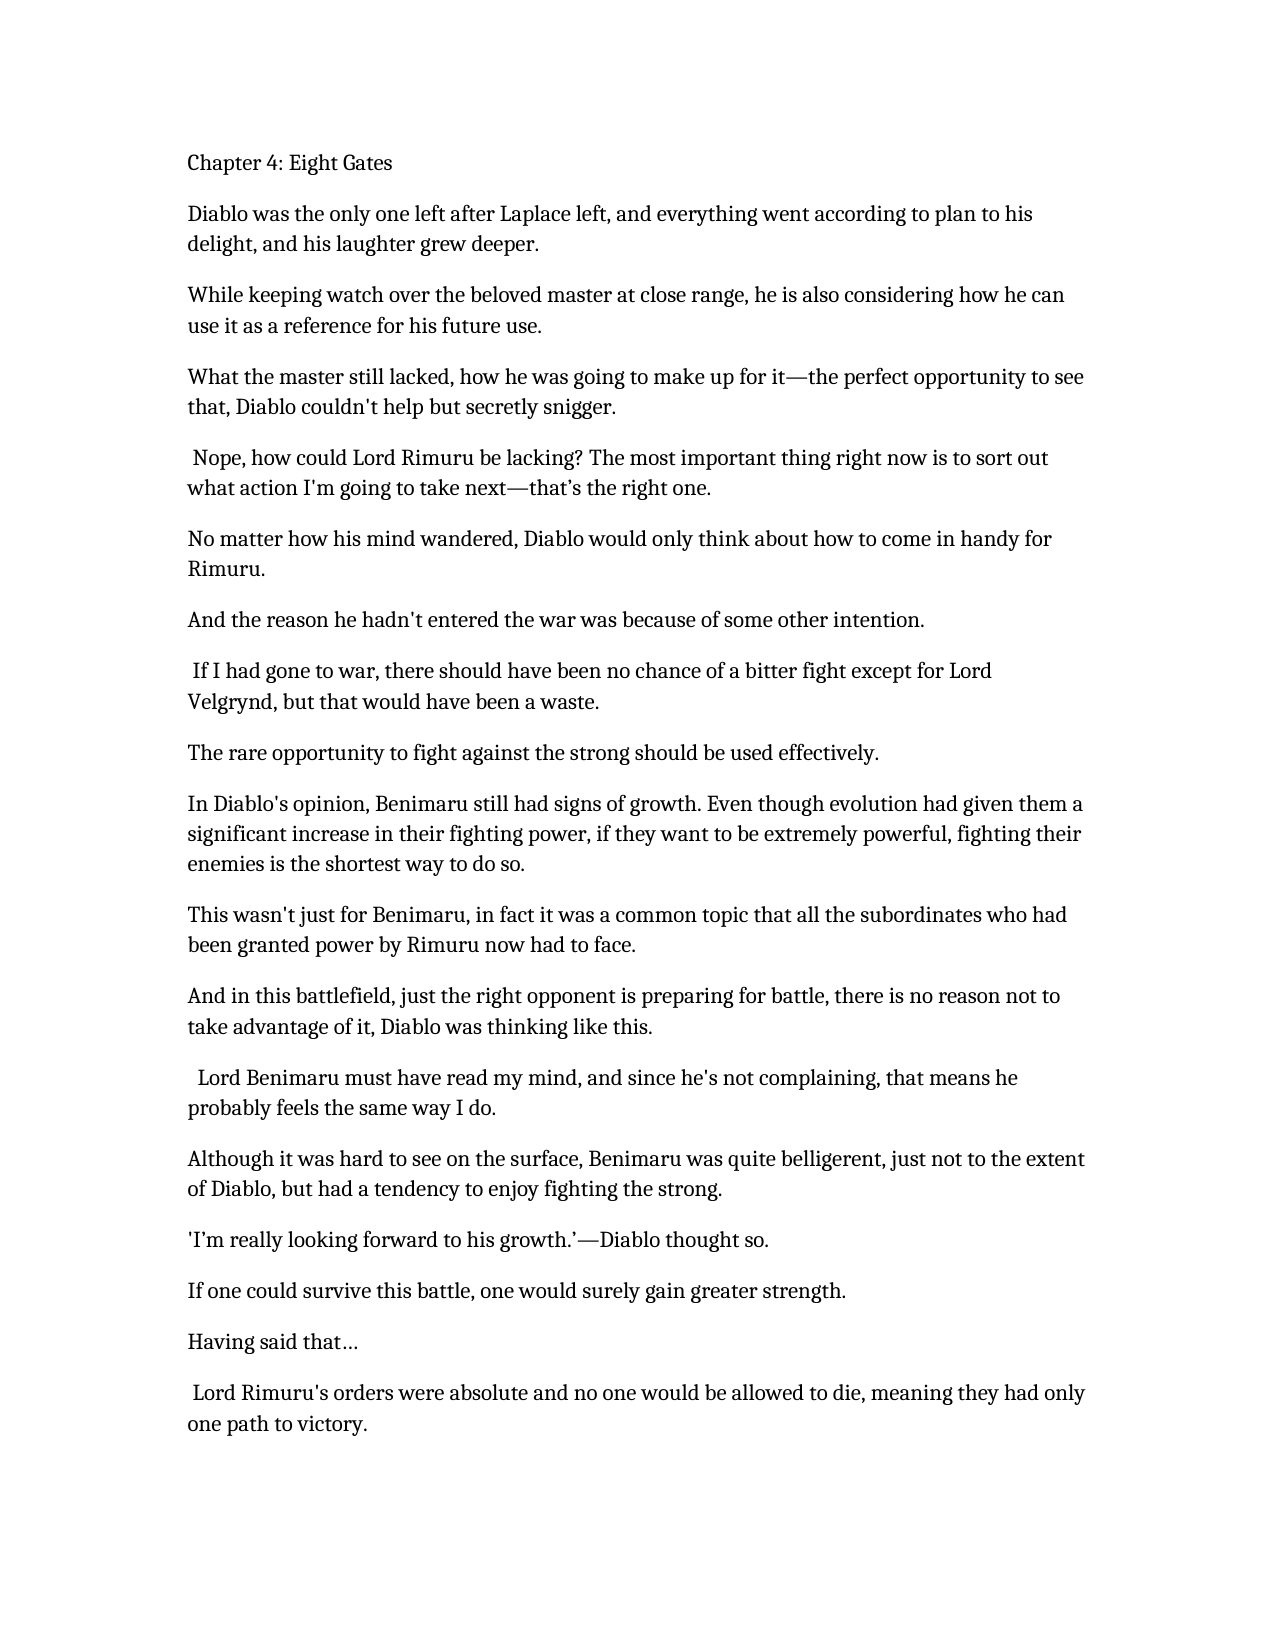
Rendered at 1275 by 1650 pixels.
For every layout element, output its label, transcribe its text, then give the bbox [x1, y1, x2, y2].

text In Diablo's opinion, Benimaru still had signs of growth. Even though evolution had given them a significant increase in their fighting power, if they want to be extremely powerful, fighting their enemies is the shortest way to do so. [187, 791, 1087, 877]
text Although it was hard to see on the surface, Benimaru was quite belligerent, just not to the extent of Diablo, but had a tendency to enjoy fighting the strong. [187, 1146, 1087, 1202]
text Diablo was the only one left after Laplace left, and everything went according to plan to his delight, and his laughter grew deeper. [187, 201, 1087, 258]
text This wasn't just for Benimaru, in fact it was a common topic that all the subordinates who had been granted power by Rimuru now had to face. [187, 902, 1087, 959]
text And the reason he hadn't entered the war was because of some other intention. [187, 607, 1087, 634]
text Chapter 4: Eight Gates [187, 150, 1087, 176]
text What the master still lacked, how he was going to make up for it—the perfect opportunity to see that, Diablo couldn't help but secretly snigger. [187, 363, 1087, 420]
text If one could survive this battle, one would surely gain greater strength. [187, 1278, 1087, 1304]
text 'I’m really looking forward to his growth.’—Diablo thought so. [187, 1227, 1087, 1253]
text Lord Rimuru's orders were absolute and no one would be allowed to die, meaning they had only one path to victory. [187, 1380, 1087, 1437]
text Nope, how could Lord Rimuru be lacking? The most important thing right now is to sort out what action I'm going to take next—that’s the right one. [187, 445, 1087, 501]
text Having said that… [187, 1329, 1087, 1356]
text If I had gone to war, there should have been no chance of a bitter fight except for Lord Velgrynd, but that would have been a waste. [187, 658, 1087, 715]
text No matter how his mind wandered, Diablo would only think about how to come in handy for Rimuru. [187, 526, 1087, 583]
text While keeping watch over the beloved master at close range, he is also considering how he can use it as a reference for his future use. [187, 282, 1087, 339]
text And in this battlefield, just the right opponent is preparing for battle, there is no reason not to take advantage of it, Diablo was thinking like this. [187, 983, 1087, 1040]
text The rare opportunity to fight against the strong should be used effectively. [187, 739, 1087, 766]
text Lord Benimaru must have read my mind, and since he's not complaining, that means he probably feels the same way I do. [187, 1064, 1087, 1121]
